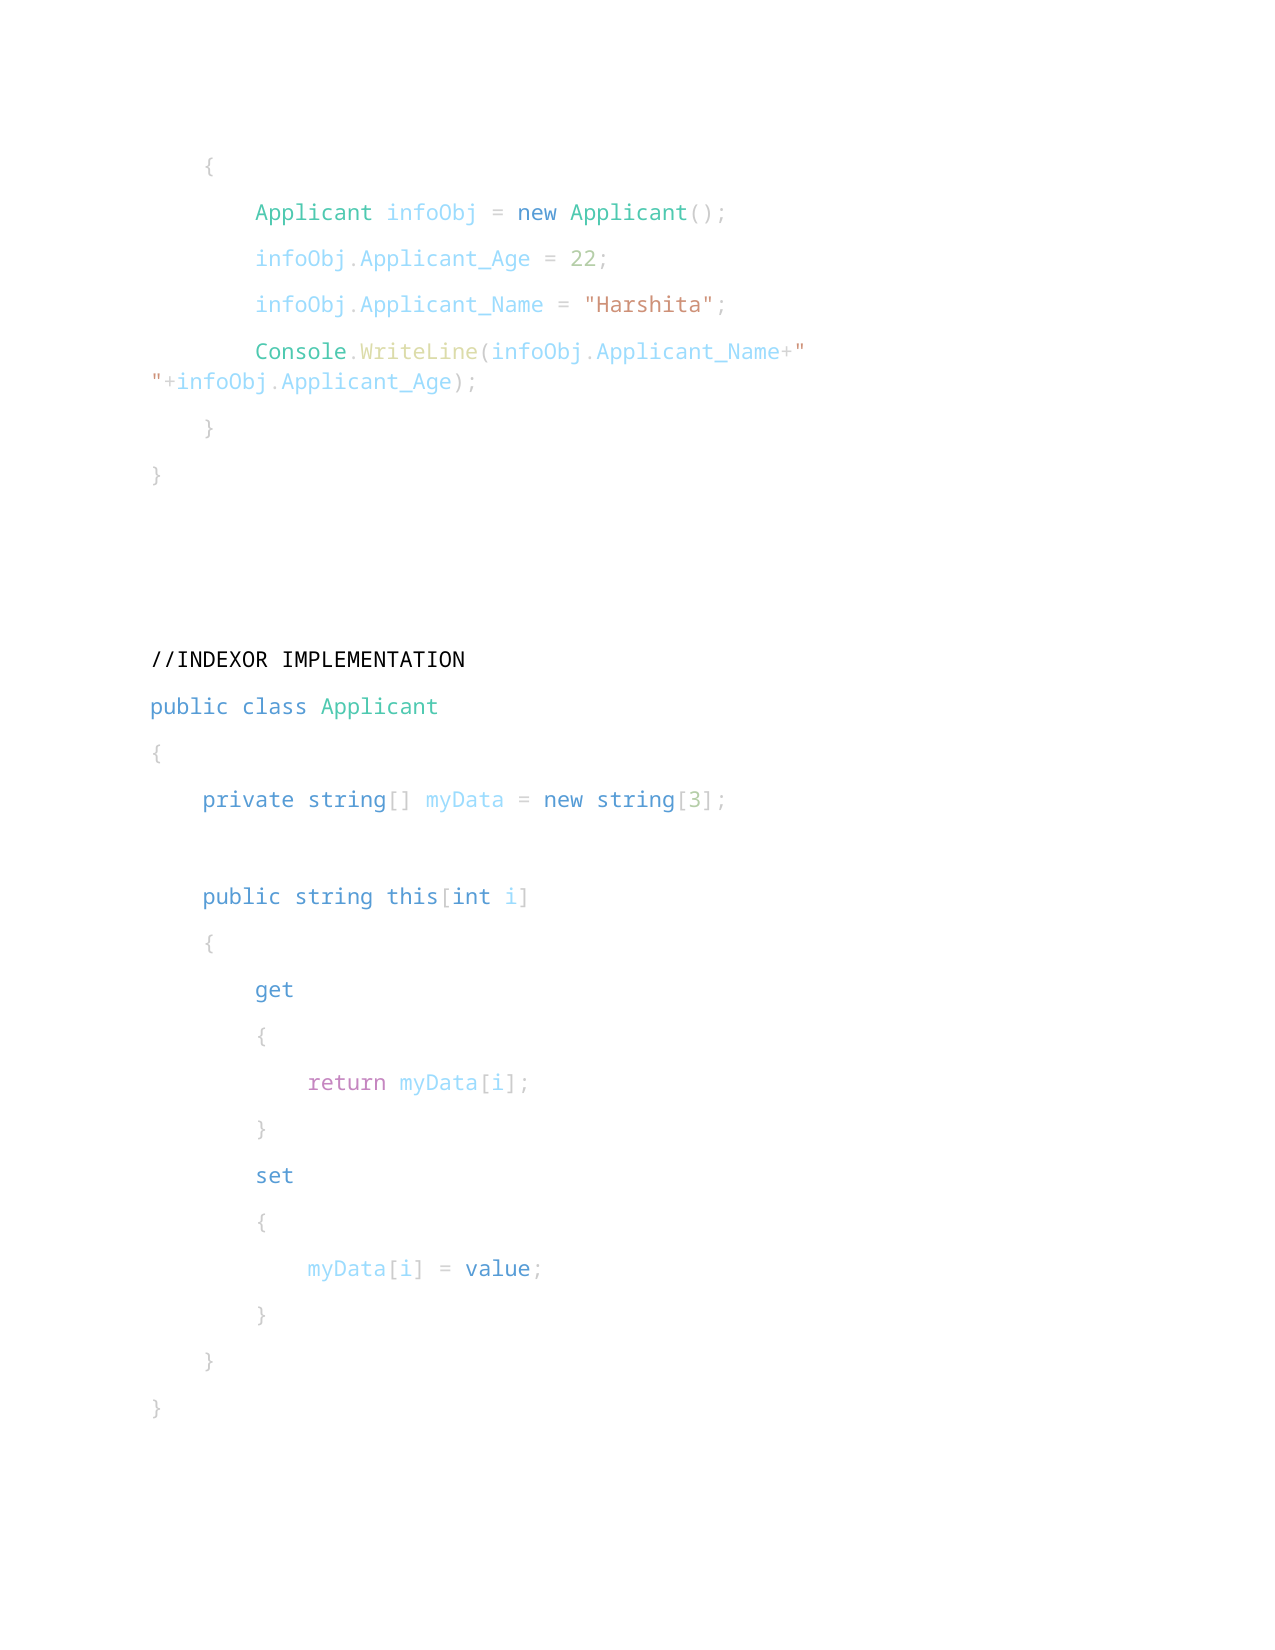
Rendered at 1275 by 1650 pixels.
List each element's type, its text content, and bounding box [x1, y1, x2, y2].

text } [150, 1392, 1125, 1422]
text public string this[int i] [150, 881, 1125, 911]
text { [150, 927, 1125, 957]
text } [150, 412, 1125, 442]
text public class Applicant [150, 691, 1125, 721]
text private string[] myData = new string[3]; [150, 784, 1125, 813]
text } [150, 458, 1125, 488]
text } [150, 1299, 1125, 1329]
text { [150, 1020, 1125, 1050]
text } [150, 1113, 1125, 1143]
text { [150, 1206, 1125, 1236]
text { [150, 150, 1125, 180]
text infoObj.Applicant_Age = 22; [150, 243, 1125, 273]
text get [150, 974, 1125, 1004]
text { [150, 737, 1125, 767]
text Applicant infoObj = new Applicant(); [150, 196, 1125, 226]
text set [150, 1160, 1125, 1189]
text infoObj.Applicant_Name = "Harshita"; [150, 289, 1125, 319]
text return myData[i]; [150, 1067, 1125, 1097]
text //INDEXOR IMPLEMENTATION [150, 644, 1125, 674]
text Console.WriteLine(infoObj.Applicant_Name+" "+infoObj.Applicant_Age); [150, 336, 1125, 395]
text } [150, 1346, 1125, 1375]
text myData[i] = value; [150, 1253, 1125, 1282]
